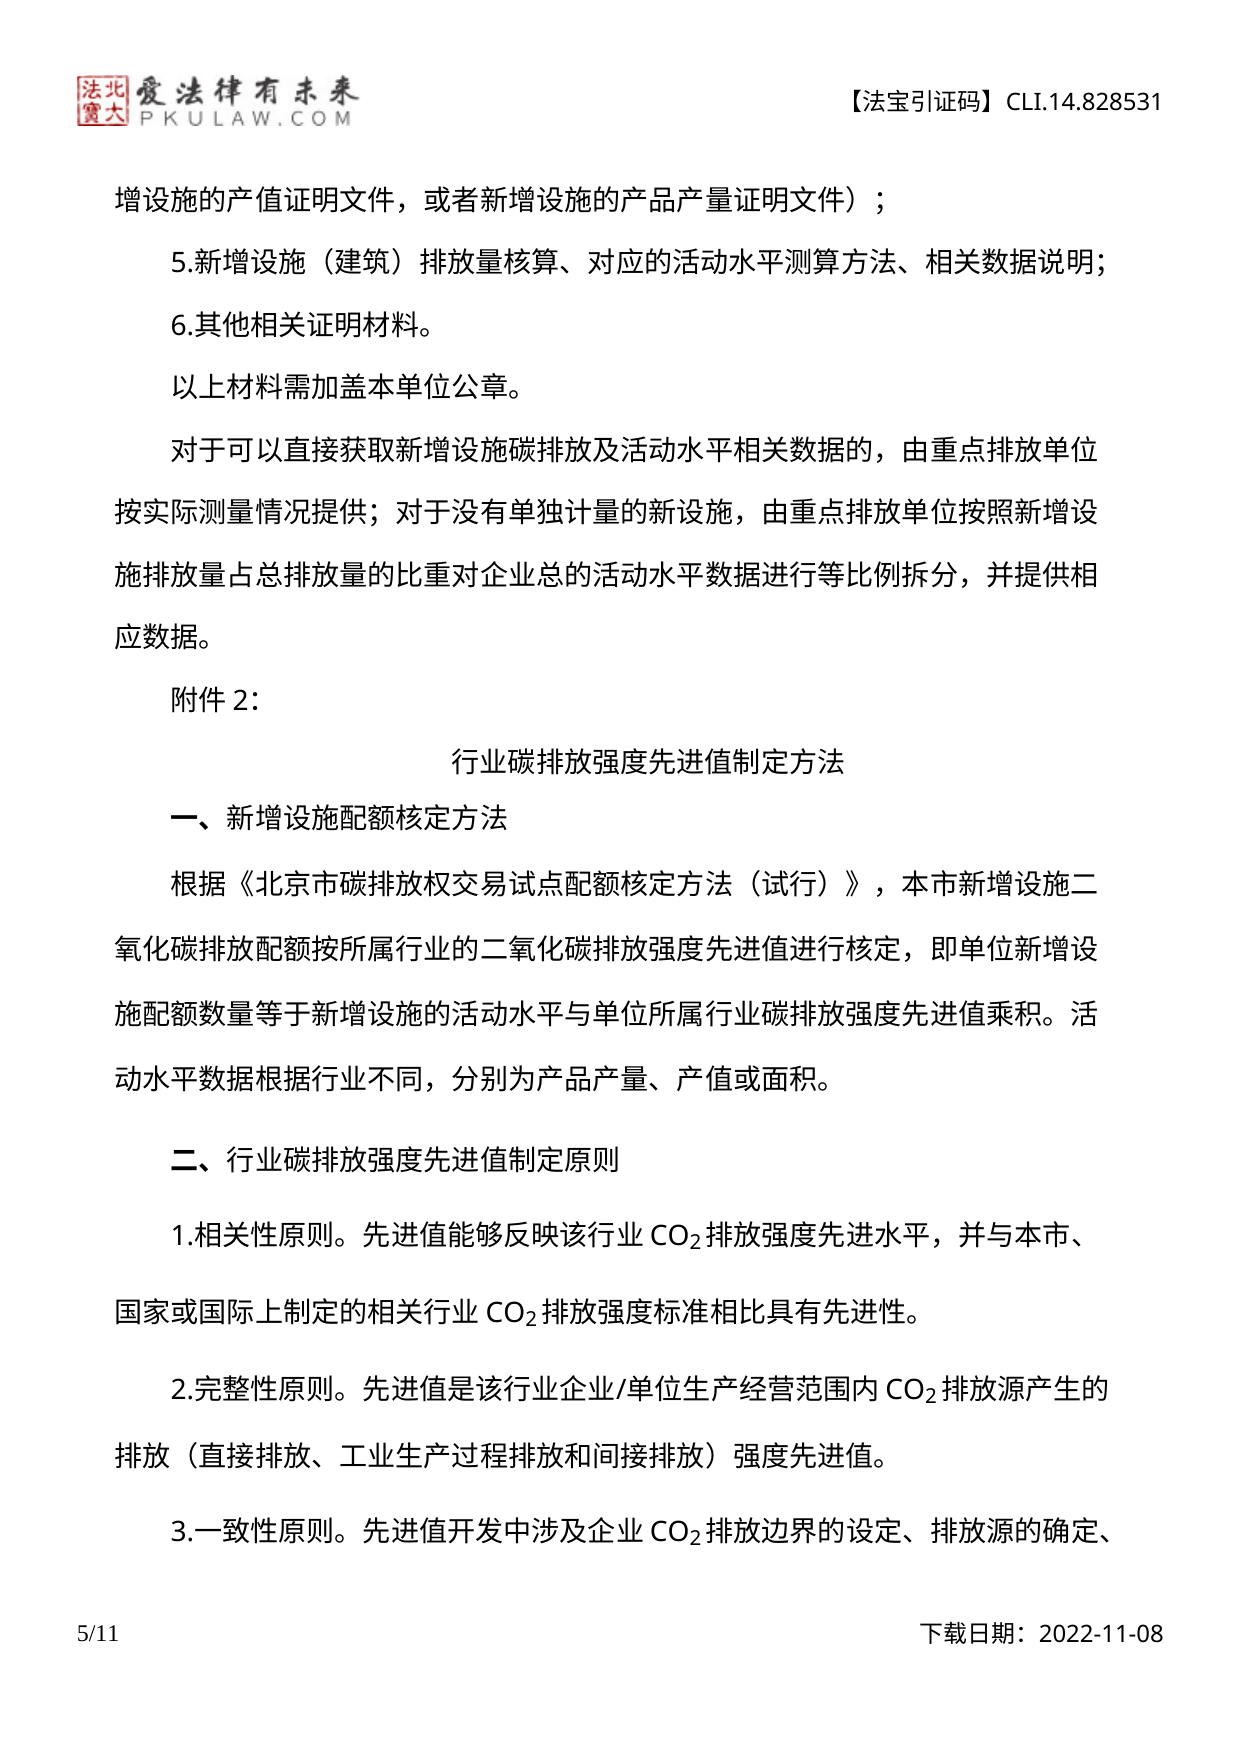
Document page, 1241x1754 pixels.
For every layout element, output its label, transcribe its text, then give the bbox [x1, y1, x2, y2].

picture [76, 75, 361, 126]
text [114, 156, 1126, 718]
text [114, 1137, 1126, 1552]
text 一、新增设施配额核定方法 根据《北京市碳排放权交易试点配额核定方法（试行）》，本市新增设施二氧化碳排放配额按所属行业的二氧化碳排放强度先进值进行核定，即单位新增设施配额数量等于新增设施的活动水平与单位所属行业碳排放强度先进值乘积。活动水平数据根据行业不同，分别为产品产量、产值或面积。 [114, 796, 1126, 1097]
text 行业碳排放强度先进值制定方法 [114, 718, 1126, 781]
